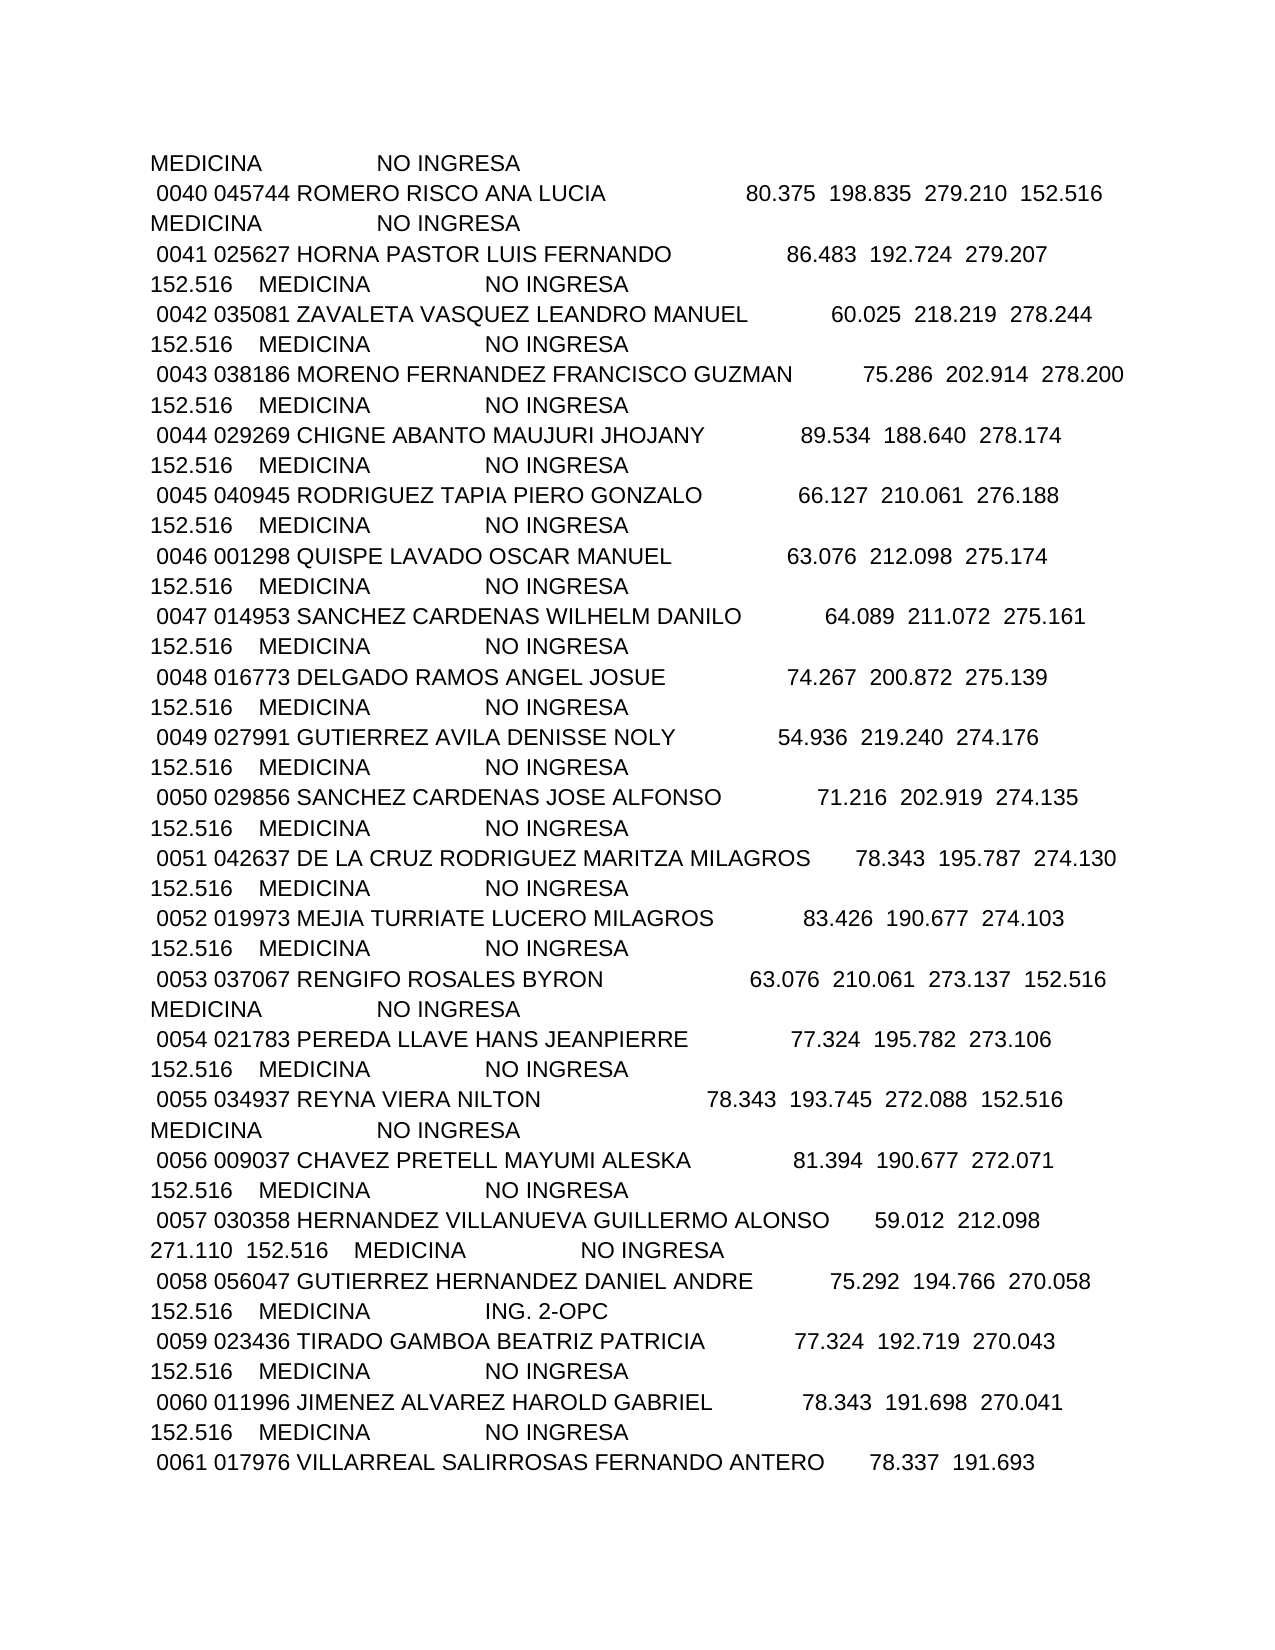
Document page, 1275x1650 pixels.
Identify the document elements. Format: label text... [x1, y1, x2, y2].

text 0058 056047 GUTIERREZ HERNANDEZ DANIEL ANDRE 75.292 194.766 270.058 152.516 MEDICINA ING. 2-OPC [150, 1268, 1125, 1324]
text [150, 1449, 1125, 1475]
text 0047 014953 SANCHEZ CARDENAS WILHELM DANILO 64.089 211.072 275.161 152.516 MEDICINA NO INGRESA [150, 603, 1125, 660]
text 0057 030358 HERNANDEZ VILLANUEVA GUILLERMO ALONSO 59.012 212.098 271.110 152.516 MEDICINA NO INGRESA [150, 1207, 1125, 1264]
text 0045 040945 RODRIGUEZ TAPIA PIERO GONZALO 66.127 210.061 276.188 152.516 MEDICINA NO INGRESA [150, 482, 1125, 539]
text 0048 016773 DELGADO RAMOS ANGEL JOSUE 74.267 200.872 275.139 152.516 MEDICINA NO INGRESA [150, 663, 1125, 720]
text 0049 027991 GUTIERREZ AVILA DENISSE NOLY 54.936 219.240 274.176 152.516 MEDICINA NO INGRESA [150, 724, 1125, 781]
text 0041 025627 HORNA PASTOR LUIS FERNANDO 86.483 192.724 279.207 152.516 MEDICINA NO INGRESA [150, 241, 1125, 297]
text 0043 038186 MORENO FERNANDEZ FRANCISCO GUZMAN 75.286 202.914 278.200 152.516 MEDICINA NO INGRESA [150, 361, 1125, 418]
text 0040 045744 ROMERO RISCO ANA LUCIA 80.375 198.835 279.210 152.516 MEDICINA NO INGRESA [150, 180, 1125, 237]
text 0042 035081 ZAVALETA VASQUEZ LEANDRO MANUEL 60.025 218.219 278.244 152.516 MEDICINA NO INGRESA [150, 301, 1125, 358]
text 0052 019973 MEJIA TURRIATE LUCERO MILAGROS 83.426 190.677 274.103 152.516 MEDICINA NO INGRESA [150, 905, 1125, 962]
text 0055 034937 REYNA VIERA NILTON 78.343 193.745 272.088 152.516 MEDICINA NO INGRESA [150, 1086, 1125, 1143]
text 0044 029269 CHIGNE ABANTO MAUJURI JHOJANY 89.534 188.640 278.174 152.516 MEDICINA NO INGRESA [150, 422, 1125, 478]
text 0054 021783 PEREDA LLAVE HANS JEANPIERRE 77.324 195.782 273.106 152.516 MEDICINA NO INGRESA [150, 1026, 1125, 1083]
text 0060 011996 JIMENEZ ALVAREZ HAROLD GABRIEL 78.343 191.698 270.041 152.516 MEDICINA NO INGRESA [150, 1388, 1125, 1445]
text 0050 029856 SANCHEZ CARDENAS JOSE ALFONSO 71.216 202.919 274.135 152.516 MEDICINA NO INGRESA [150, 784, 1125, 841]
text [150, 150, 1125, 176]
text 0046 001298 QUISPE LAVADO OSCAR MANUEL 63.076 212.098 275.174 152.516 MEDICINA NO INGRESA [150, 543, 1125, 599]
text 0059 023436 TIRADO GAMBOA BEATRIZ PATRICIA 77.324 192.719 270.043 152.516 MEDICINA NO INGRESA [150, 1328, 1125, 1385]
text 0051 042637 DE LA CRUZ RODRIGUEZ MARITZA MILAGROS 78.343 195.787 274.130 152.516 MEDICINA NO INGRESA [150, 845, 1125, 901]
text 0056 009037 CHAVEZ PRETELL MAYUMI ALESKA 81.394 190.677 272.071 152.516 MEDICINA NO INGRESA [150, 1147, 1125, 1203]
text 0053 037067 RENGIFO ROSALES BYRON 63.076 210.061 273.137 152.516 MEDICINA NO INGRESA [150, 966, 1125, 1022]
